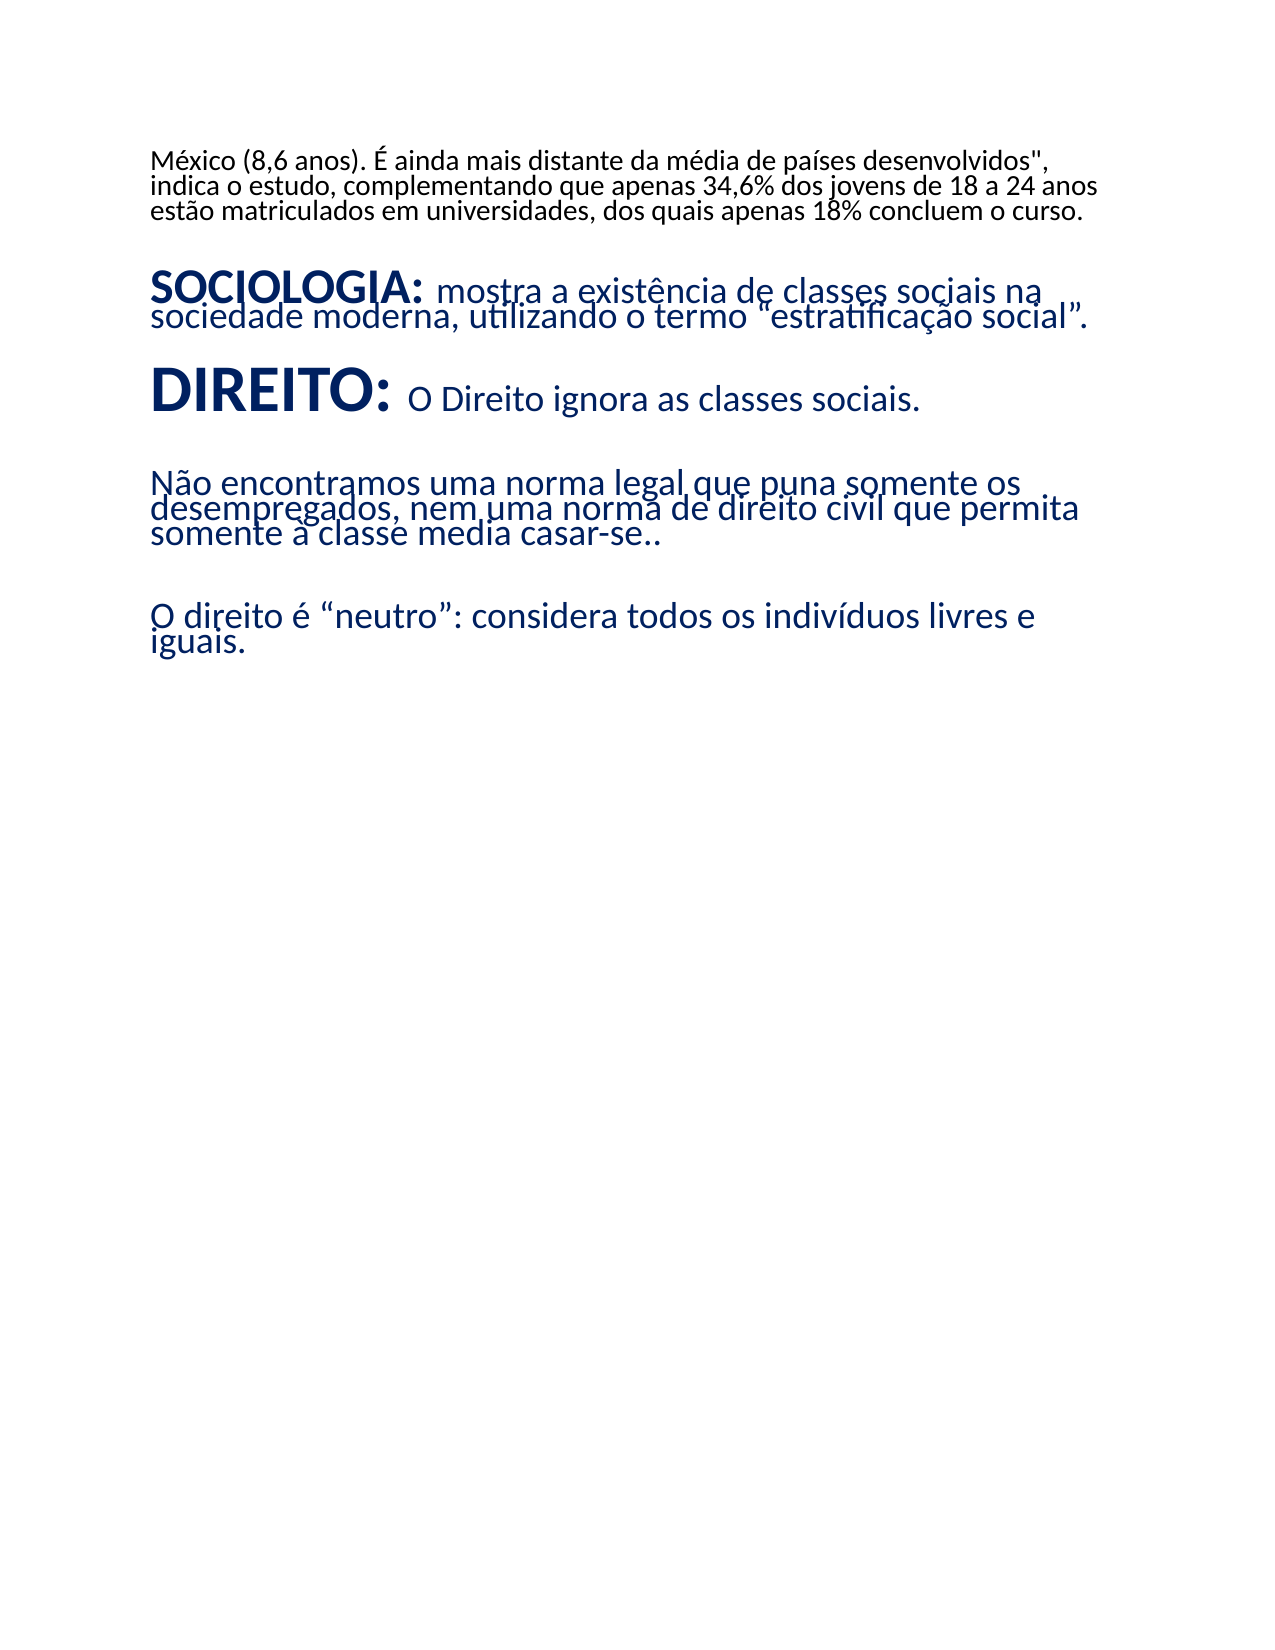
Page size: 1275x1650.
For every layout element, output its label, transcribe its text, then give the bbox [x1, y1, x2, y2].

text DIREITO: O Direito ignora as classes sociais. [150, 392, 1125, 417]
text O direito é “neutro”: considera todos os indivíduos livres e iguais. [150, 608, 1125, 658]
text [150, 150, 1125, 225]
text SOCIOLOGIA: mostra a existência de classes sociais na sociedade moderna, utilizando o termo “estratificação social”. [150, 283, 1125, 333]
text Não encontramos uma norma legal que puna somente os desempregados, nem uma norma de direito civil que permita somente à classe media casar-se.. [150, 475, 1125, 550]
